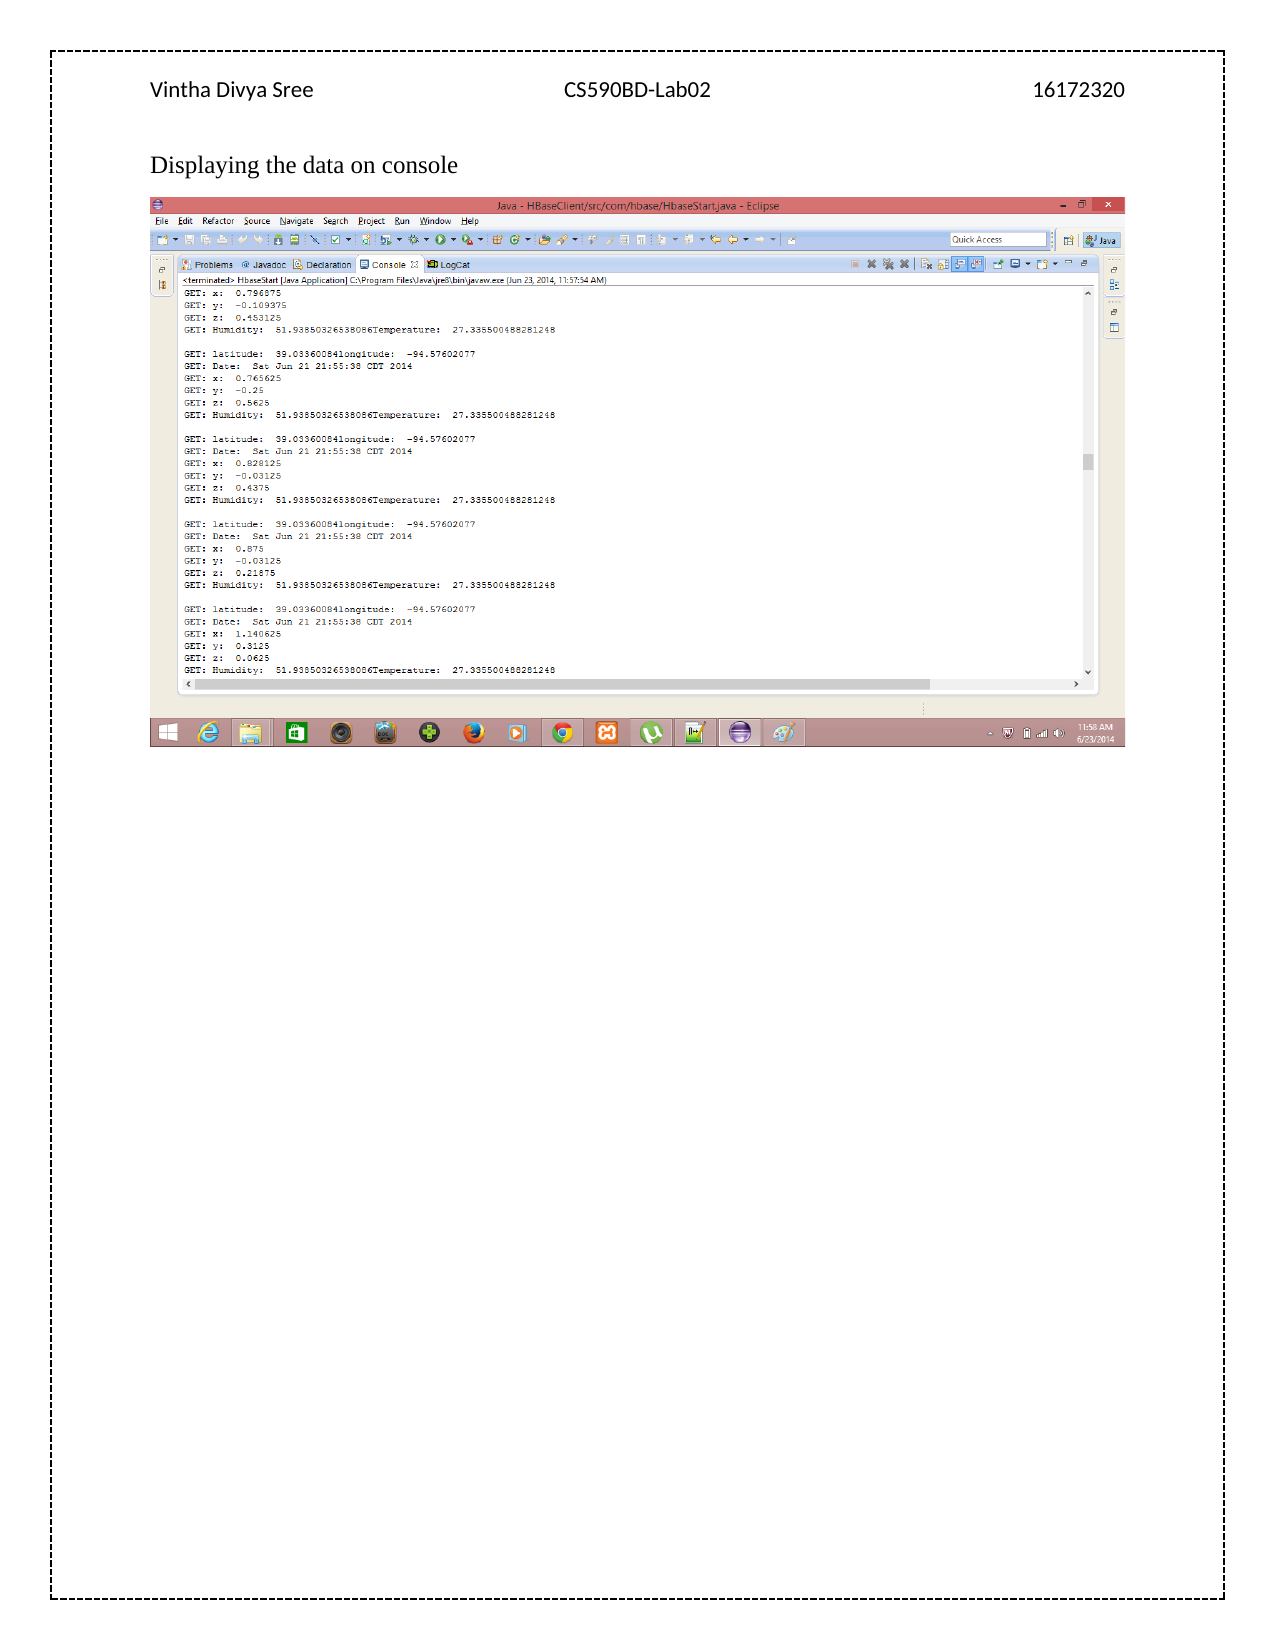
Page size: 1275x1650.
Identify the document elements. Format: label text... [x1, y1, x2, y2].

text Displaying the data on console [150, 150, 1125, 179]
picture [150, 197, 1125, 1011]
